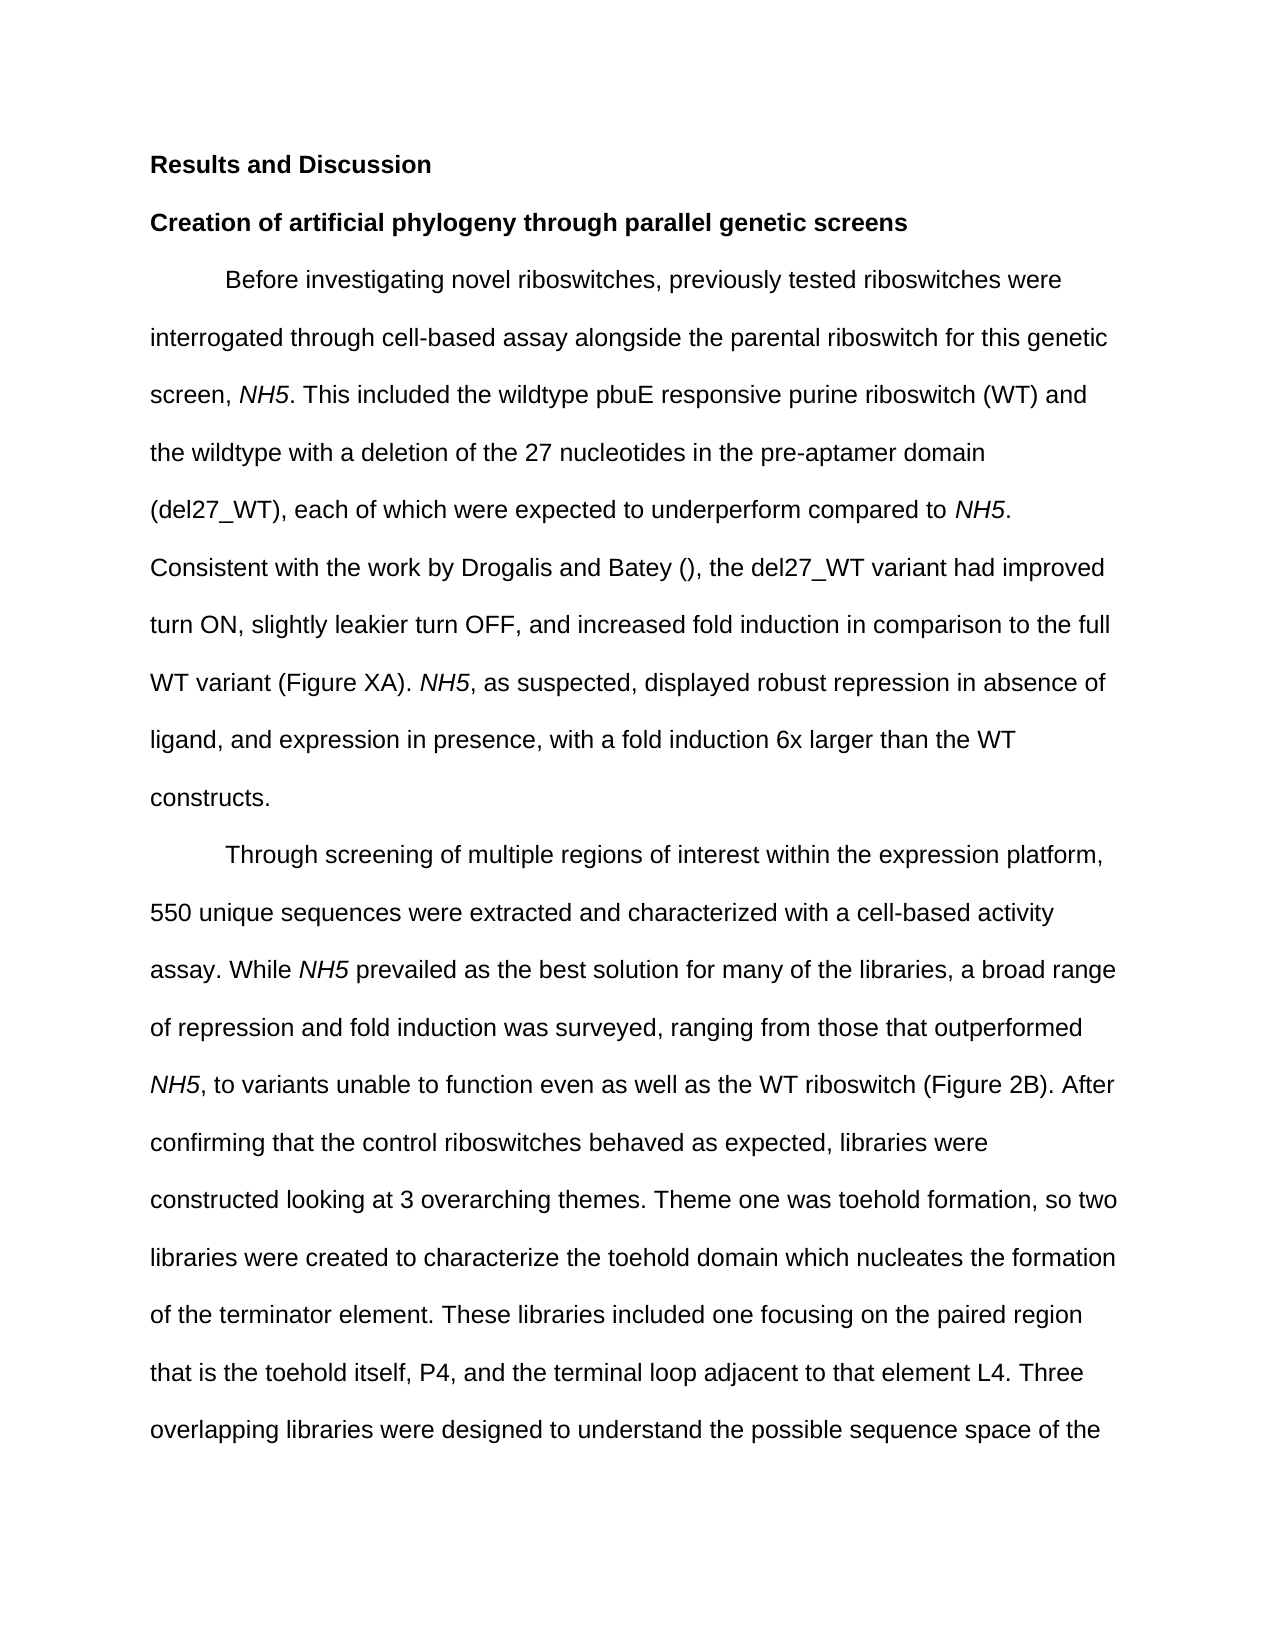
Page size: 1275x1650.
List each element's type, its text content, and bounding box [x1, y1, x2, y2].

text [150, 840, 1125, 1444]
text Results and Discussion [150, 150, 1125, 179]
text Creation of artificial phylogeny through parallel genetic screens [150, 207, 1125, 236]
text Before investigating novel riboswitches, previously tested riboswitches were interrogated through cell-based assay alongside the parental riboswitch for this genetic screen, NH5. This included the wildtype pbuE responsive purine riboswitch (WT) and the wildtype with a deletion of the 27 nucleotides in the pre-aptamer domain (del27_WT), each of which were expected to underperform compared to NH5. Consistent with the work by Drogalis and Batey (), the del27_WT variant had improved turn ON, slightly leakier turn OFF, and increased fold induction in comparison to the full WT variant (Figure XA). NH5, as suspected, displayed robust repression in absence of ligand, and expression in presence, with a fold induction 6x larger than the WT constructs. [150, 265, 1125, 811]
